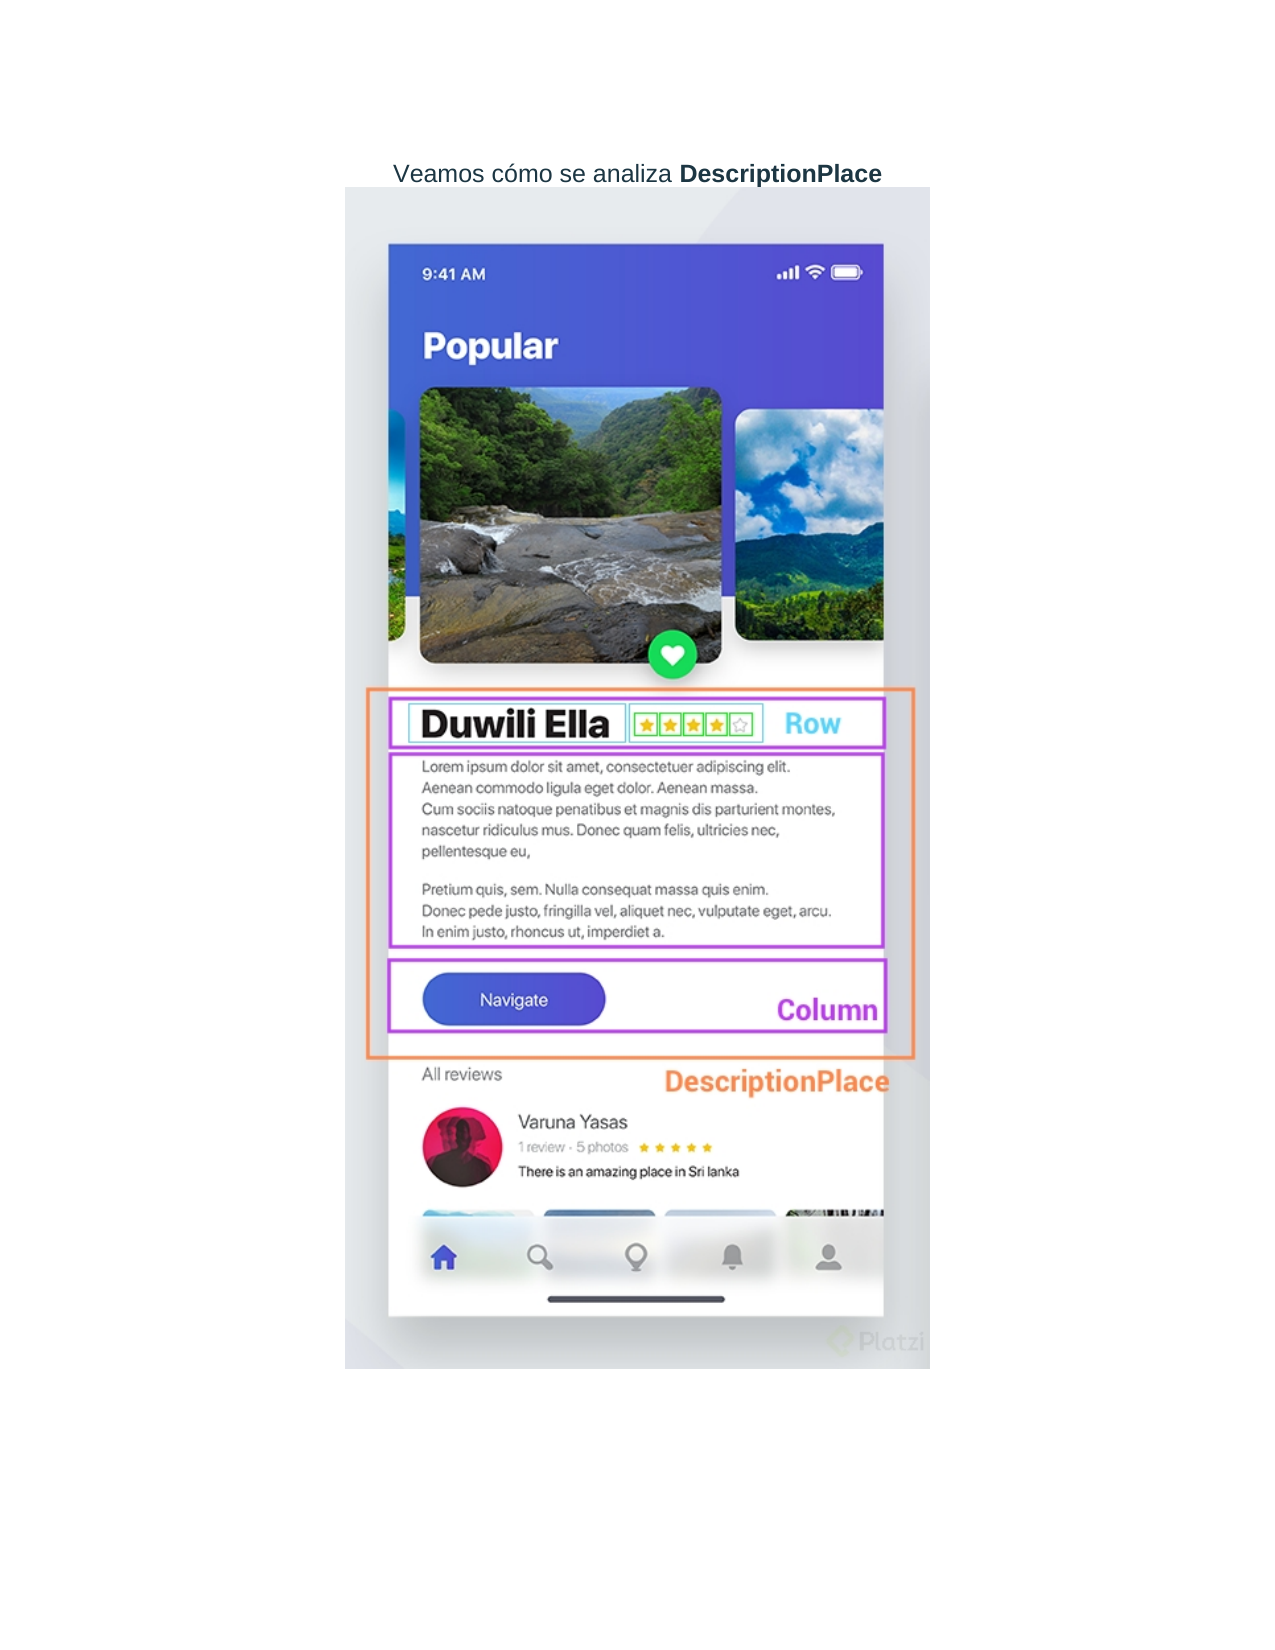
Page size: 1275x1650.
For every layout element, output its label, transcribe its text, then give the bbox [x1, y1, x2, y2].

text Veamos cómo se analiza DescriptionPlace [177, 148, 1098, 188]
picture [345, 187, 930, 1369]
